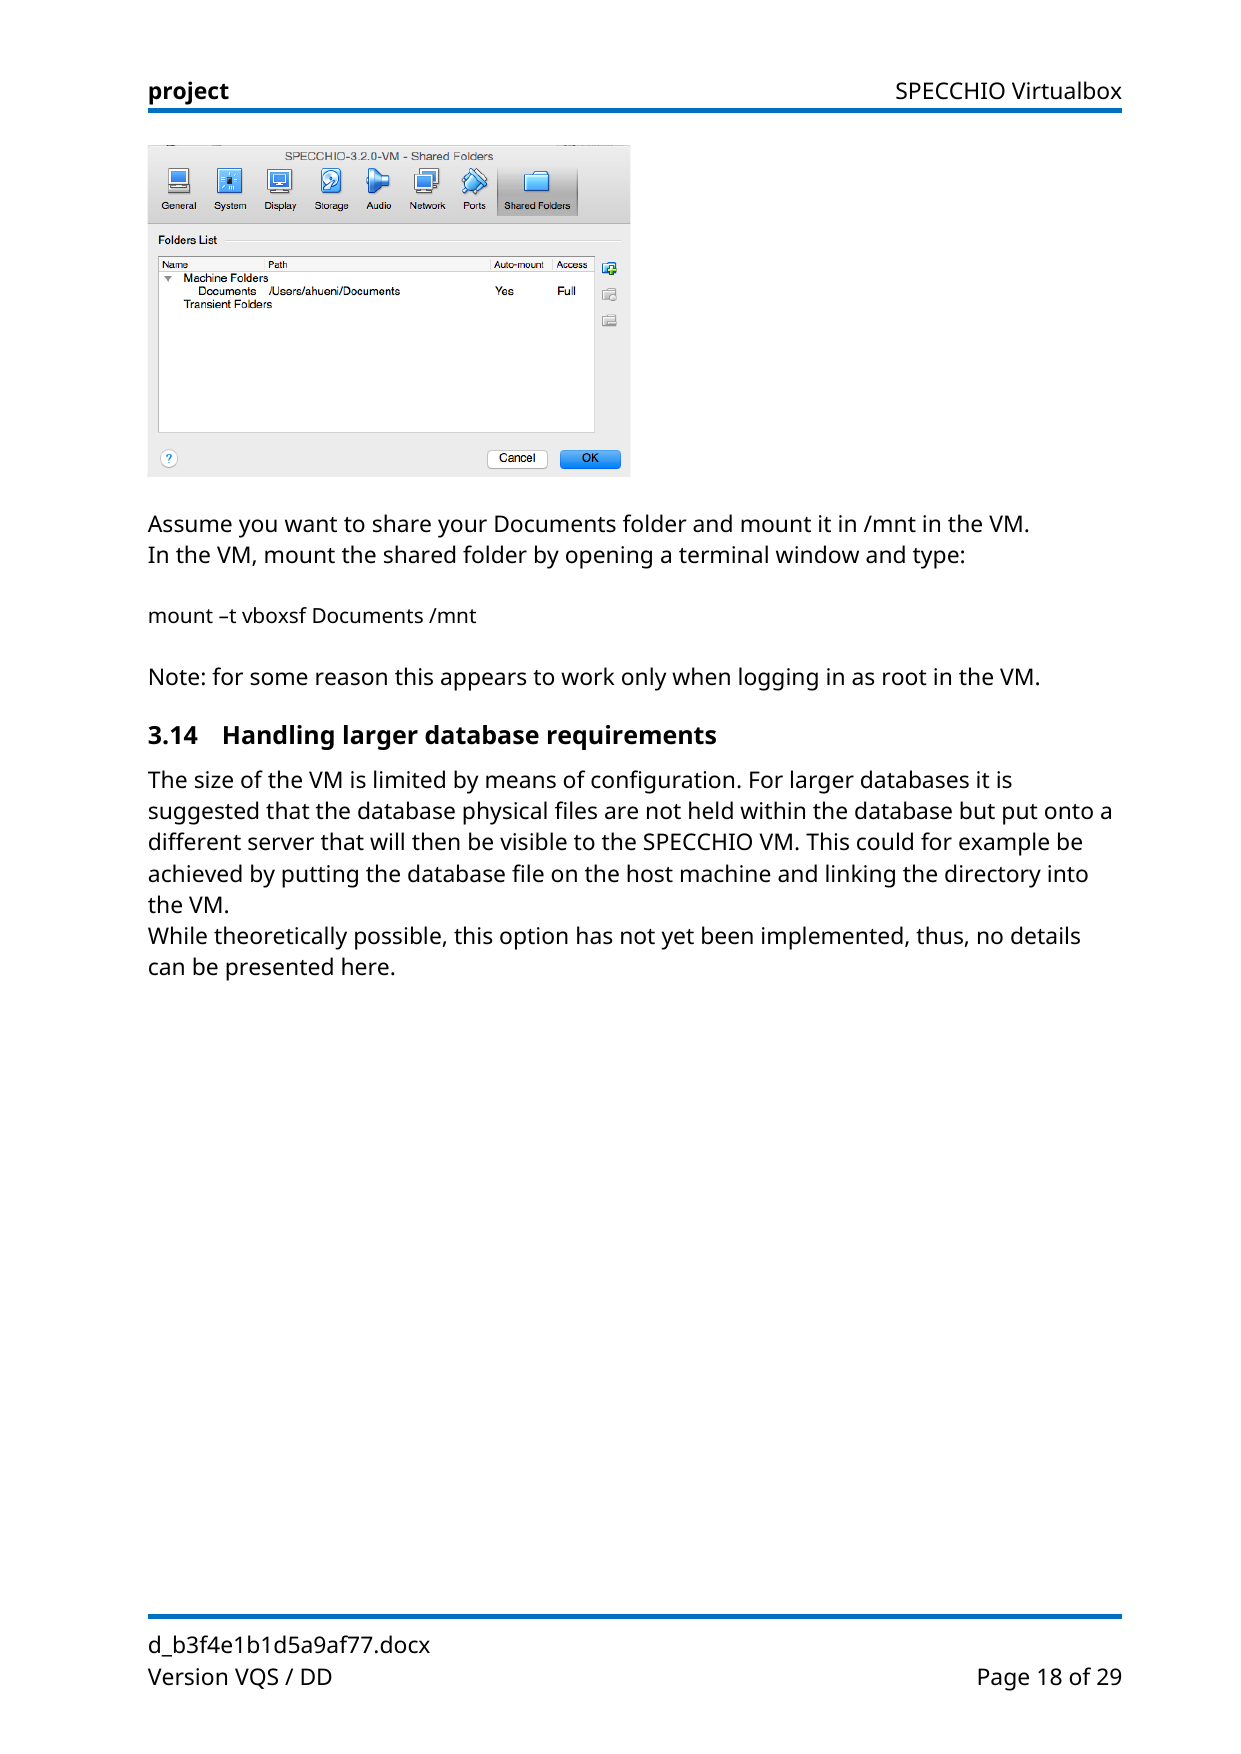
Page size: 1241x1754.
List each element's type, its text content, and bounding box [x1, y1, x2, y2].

text Note: for some reason this appears to work only when logging in as root in the VM. [148, 661, 1122, 692]
text mount –t vboxsf Documents /mnt [148, 601, 1122, 630]
text The size of the VM is limited by means of configuration. For larger databases it is suggested that the database physical files are not held within the database but put onto a different server that will then be visible to the SPECCHIO VM. This could for example be achieved by putting the database file on the host machine and linking the directory into the VM. [148, 764, 1122, 920]
text Assume you want to share your Documents folder and mount it in /mnt in the VM. [148, 508, 1122, 539]
text In the VM, mount the shared folder by opening a terminal window and type: [148, 539, 1122, 570]
text While theoretically possible, this option has not yet been implemented, thus, no details can be presented here. [148, 920, 1122, 983]
picture [147, 145, 631, 477]
subtitle Handling larger database requirements [148, 717, 1122, 751]
